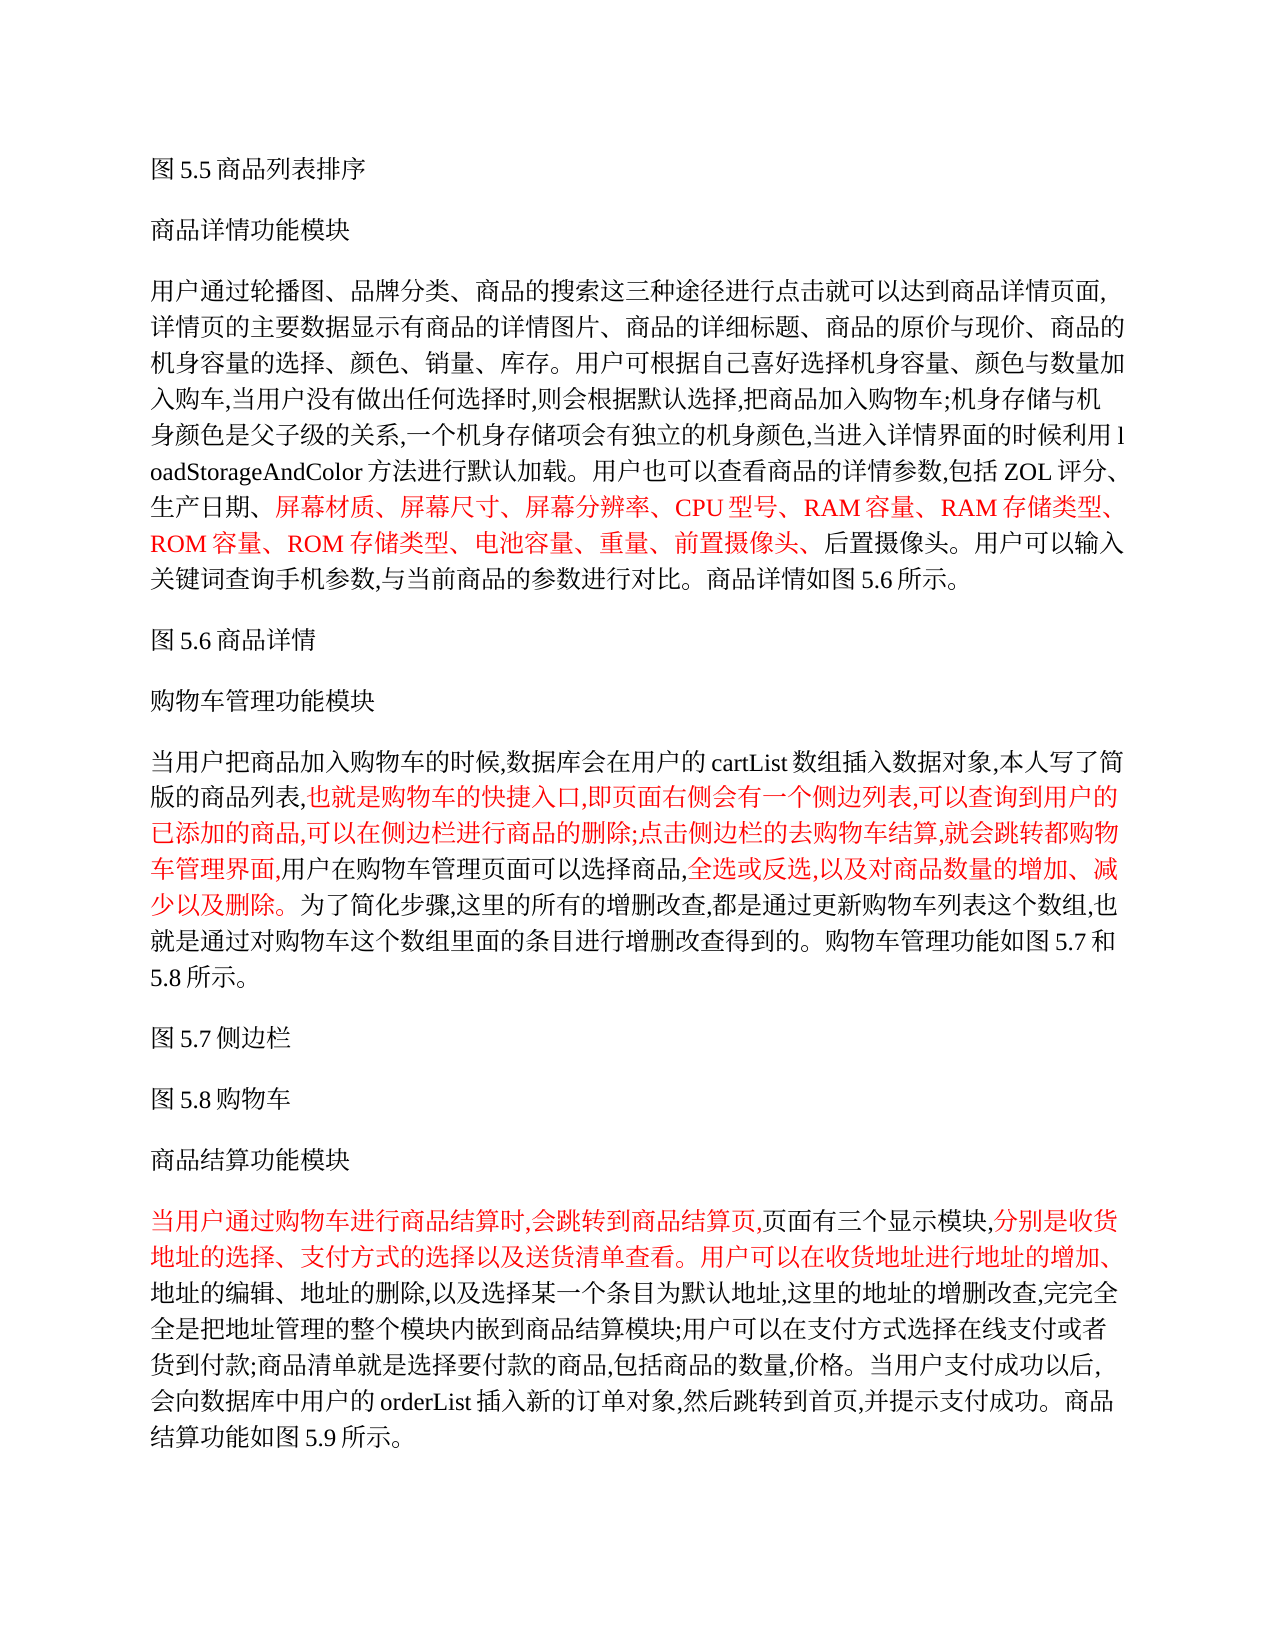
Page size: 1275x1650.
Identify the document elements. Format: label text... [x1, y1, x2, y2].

text 购物车管理功能模块 [150, 681, 1125, 717]
text 商品结算功能模块 [150, 1141, 1125, 1177]
text 商品详情功能模块 [150, 211, 1125, 247]
text 当用户把商品加入购物车的时候,数据库会在用户的cartList数组插入数据对象,本人写了简版的商品列表,也就是购物车的快捷入口,即页面右侧会有一个侧边列表,可以查询到用户的已添加的商品,可以在侧边栏进行商品的删除;点击侧边栏的去购物车结算,就会跳转都购物车管理界面,用户在购物车管理页面可以选择商品,全选或反选,以及对商品数量的增加、减少以及删除。为了简化步骤,这里的所有的增删改查,都是通过更新购物车列表这个数组,也就是通过对购物车这个数组里面的条目进行增删改查得到的。购物车管理功能如图5.7和5.8所示。 [150, 742, 1125, 994]
text 图5.7侧边栏 [150, 1019, 1125, 1055]
text 当用户通过购物车进行商品结算时,会跳转到商品结算页,页面有三个显示模块,分别是收货地址的选择、支付方式的选择以及送货清单查看。用户可以在收货地址进行地址的增加、地址的编辑、地址的删除,以及选择某一个条目为默认地址,这里的地址的增删改查,完完全全是把地址管理的整个模块内嵌到商品结算模块;用户可以在支付方式选择在线支付或者货到付款;商品清单就是选择要付款的商品,包括商品的数量,价格。当用户支付成功以后,会向数据库中用户的orderList插入新的订单对象,然后跳转到首页,并提示支付成功。商品结算功能如图5.9所示。 [150, 1202, 1125, 1453]
text 图5.6商品详情 [150, 620, 1125, 656]
text 图5.5商品列表排序 [150, 150, 1125, 186]
text 用户通过轮播图、品牌分类、商品的搜索这三种途径进行点击就可以达到商品详情页面,详情页的主要数据显示有商品的详情图片、商品的详细标题、商品的原价与现价、商品的机身容量的选择、颜色、销量、库存。用户可根据自己喜好选择机身容量、颜色与数量加入购车,当用户没有做出任何选择时,则会根据默认选择,把商品加入购物车;机身存储与机身颜色是父子级的关系,一个机身存储项会有独立的机身颜色,当进入详情界面的时候利用loadStorageAndColor方法进行默认加载。用户也可以查看商品的详情参数,包括ZOL评分、生产日期、屏幕材质、屏幕尺寸、屏幕分辨率、CPU型号、RAM容量、RAM存储类型、ROM容量、ROM存储类型、电池容量、重量、前置摄像头、后置摄像头。用户可以输入关键词查询手机参数,与当前商品的参数进行对比。商品详情如图5.6所示。 [150, 272, 1125, 595]
text 图5.8购物车 [150, 1080, 1125, 1116]
